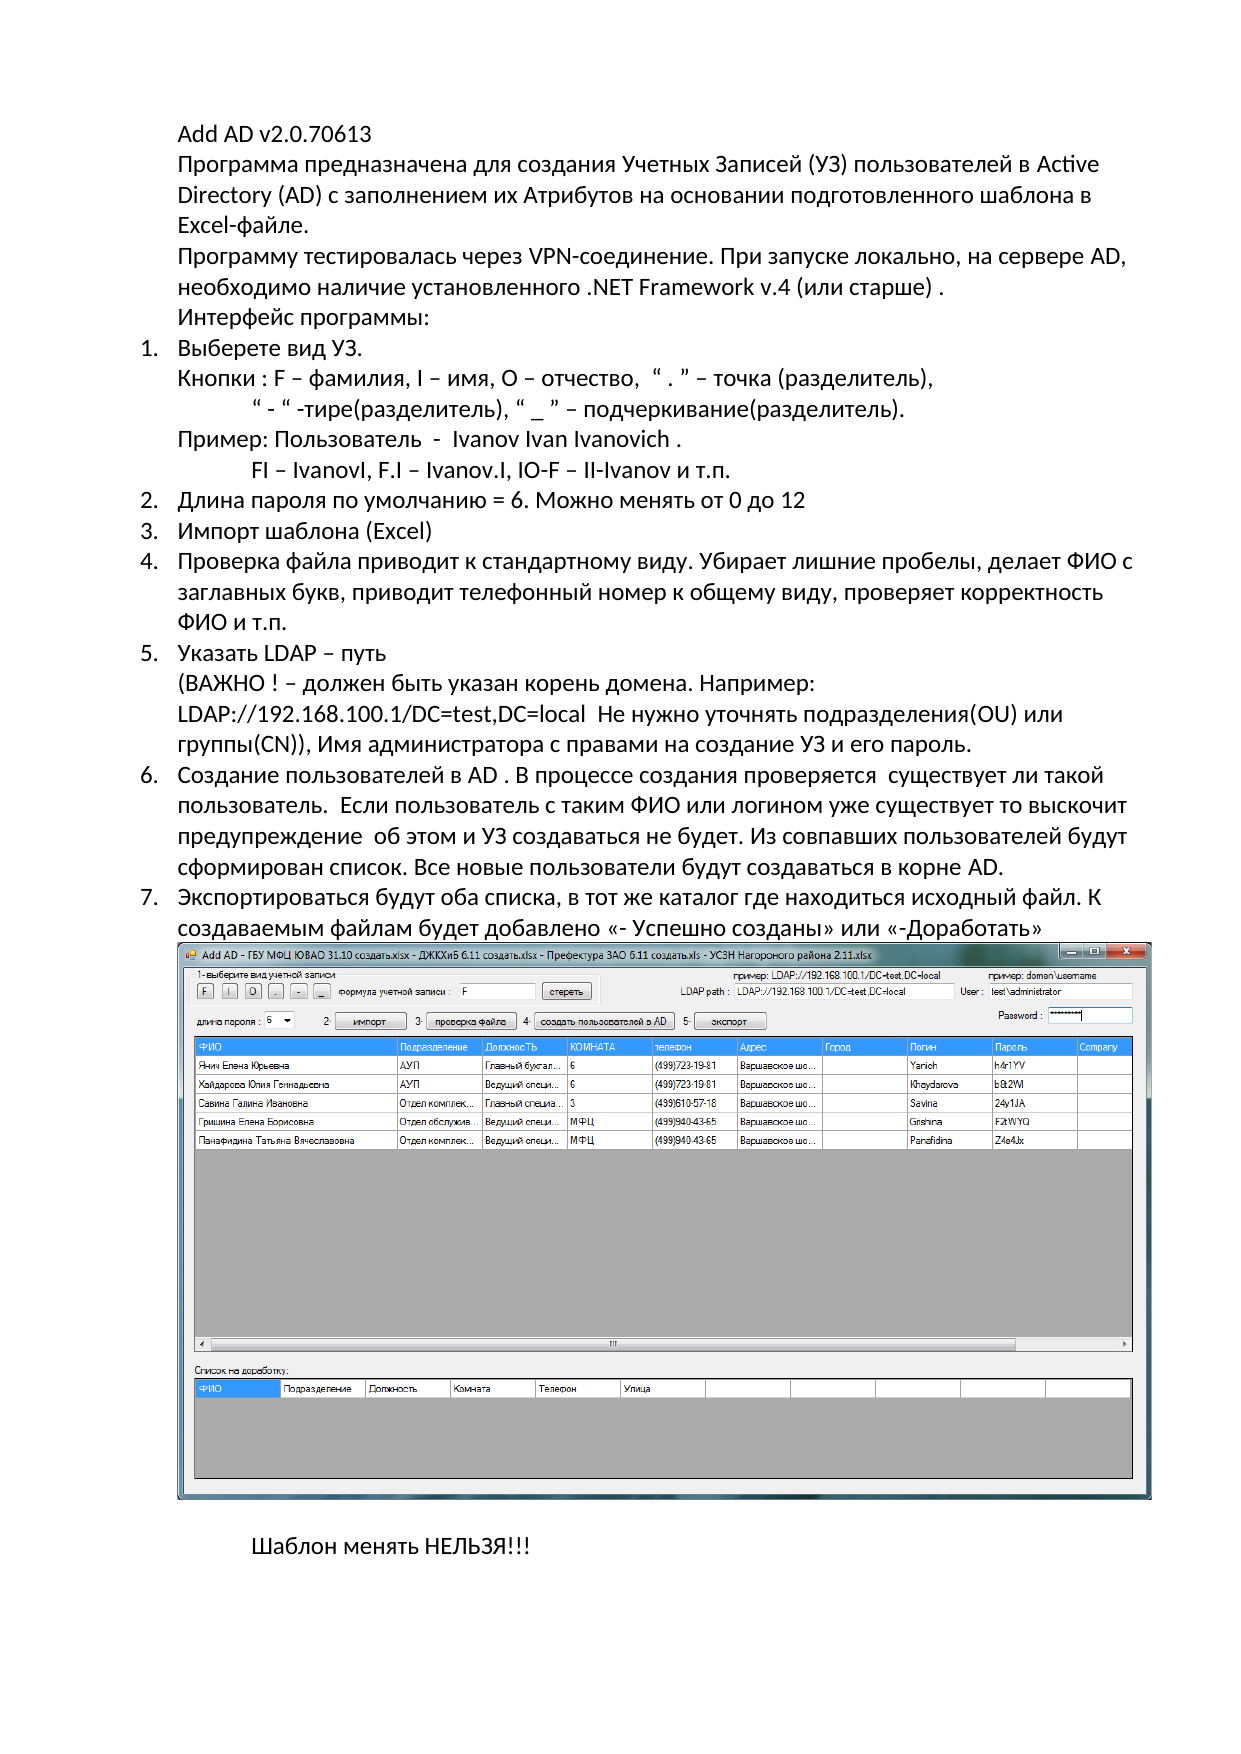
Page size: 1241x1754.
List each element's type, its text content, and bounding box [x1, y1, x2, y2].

list Экспортироваться будут оба списка, в тот же каталог где находиться исходный файл. К создаваемым файлам будет добавлено «- Успешно созданы» или «-Доработать» [140, 881, 1152, 942]
text Пример: Пользователь - Ivanov Ivan Ivanovich . [177, 423, 1152, 454]
text Кнопки : F – фамилия, I – имя, O – отчество, “ . ” – точка (разделитель), [177, 362, 1152, 393]
text Программа предназначена для создания Учетных Записей (УЗ) пользователей в Active Directory (AD) с заполнением их Атрибутов на основании подготовленного шаблона в Excel-файле. [177, 149, 1152, 240]
text “ - “ -тире(разделитель), “ _ ” – подчеркивание(разделитель). [177, 393, 1152, 423]
text FI – IvanovI, F.I – Ivanov.I, IO-F – II-Ivanov и т.п. [177, 454, 1152, 484]
list Длина пароля по умолчанию = 6. Можно менять от 0 до 12 [140, 484, 1152, 515]
text Интерфейс программы: [177, 301, 1152, 332]
text Add AD v2.0.70613 [177, 118, 1152, 149]
text Программу тестировалась через VPN-соединение. При запуске локально, на сервере AD, необходимо наличие установленного .NET Framework v.4 (или старше) . [177, 240, 1152, 301]
list Импорт шаблона (Excel) [140, 515, 1152, 545]
list (ВАЖНО ! – должен быть указан корень домена. Например: LDAP://192.168.100.1/DC=test,DC=local Не нужно уточнять подразделения(OU) или группы(CN)), Имя администратора с правами на создание УЗ и его пароль. [177, 667, 1152, 759]
text Шаблон менять НЕЛЬЗЯ!!! [177, 1530, 1152, 1561]
list Проверка файла приводит к стандартному виду. Убирает лишние пробелы, делает ФИО с заглавных букв, приводит телефонный номер к общему виду, проверяет корректность ФИО и т.п. [140, 545, 1152, 637]
list Выберете вид УЗ. [140, 332, 1152, 362]
list Создание пользователей в AD . В процессе создания проверяется существует ли такой пользователь. Если пользователь с таким ФИО или логином уже существует то выскочит предупреждение об этом и УЗ создаваться не будет. Из совпавших пользователей будут сформирован список. Все новые пользователи будут создаваться в корне AD. [140, 759, 1152, 881]
list Указать LDAP – путь [140, 637, 1152, 667]
picture [177, 942, 1152, 1500]
